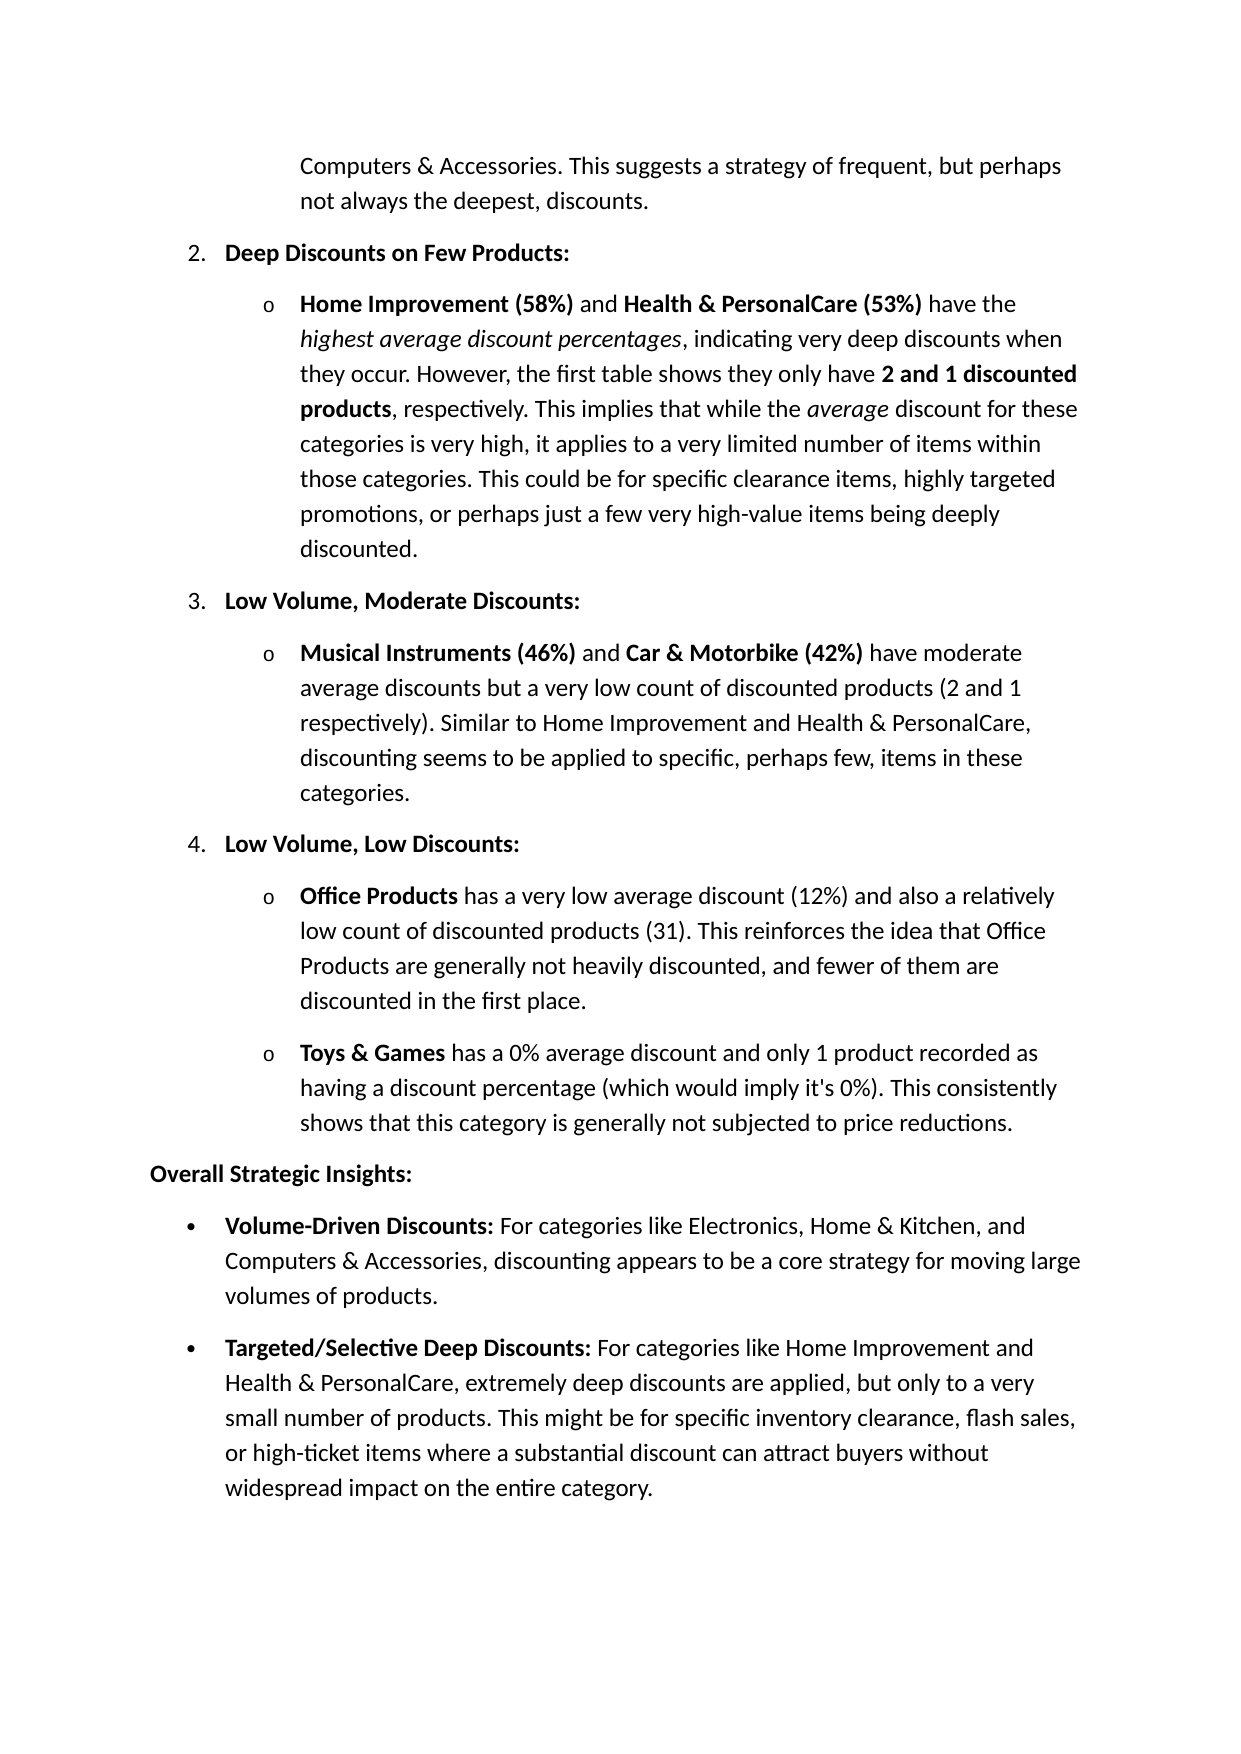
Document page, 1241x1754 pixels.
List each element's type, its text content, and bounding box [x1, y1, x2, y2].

text Overall Strategic Insights: [150, 1158, 1090, 1189]
list Musical Instruments (46%) and Car & Motorbike (42%) have moderate average discounts but a very low count of discounted products (2 and 1 respectively). Similar to Home Improvement and Health & PersonalCare, discounting seems to be applied to specific, perhaps few, items in these categories. [262, 637, 1090, 807]
list Office Products has a very low average discount (12%) and also a relatively low count of discounted products (31). This reinforces the idea that Office Products are generally not heavily discounted, and fewer of them are discounted in the first place. [262, 880, 1090, 1016]
list Low Volume, Low Discounts: [187, 828, 1090, 859]
list Low Volume, Moderate Discounts: [187, 585, 1090, 616]
list Deep Discounts on Few Products: [187, 237, 1090, 267]
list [262, 150, 1090, 216]
list Volume-Driven Discounts: For categories like Electronics, Home & Kitchen, and Computers & Accessories, discounting appears to be a core strategy for moving large volumes of products. [187, 1210, 1090, 1311]
list Toys & Games has a 0% average discount and only 1 product recorded as having a discount percentage (which would imply it's 0%). This consistently shows that this category is generally not subjected to price reductions. [262, 1037, 1090, 1137]
list Home Improvement (58%) and Health & PersonalCare (53%) have the highest average discount percentages, indicating very deep discounts when they occur. However, the first table shows they only have 2 and 1 discounted products, respectively. This implies that while the average discount for these categories is very high, it applies to a very limited number of items within those categories. This could be for specific clearance items, highly targeted promotions, or perhaps just a few very high-value items being deeply discounted. [262, 288, 1090, 564]
list Targeted/Selective Deep Discounts: For categories like Home Improvement and Health & PersonalCare, extremely deep discounts are applied, but only to a very small number of products. This might be for specific inventory clearance, flash sales, or high-ticket items where a substantial discount can attract buyers without widespread impact on the entire category. [187, 1332, 1090, 1502]
